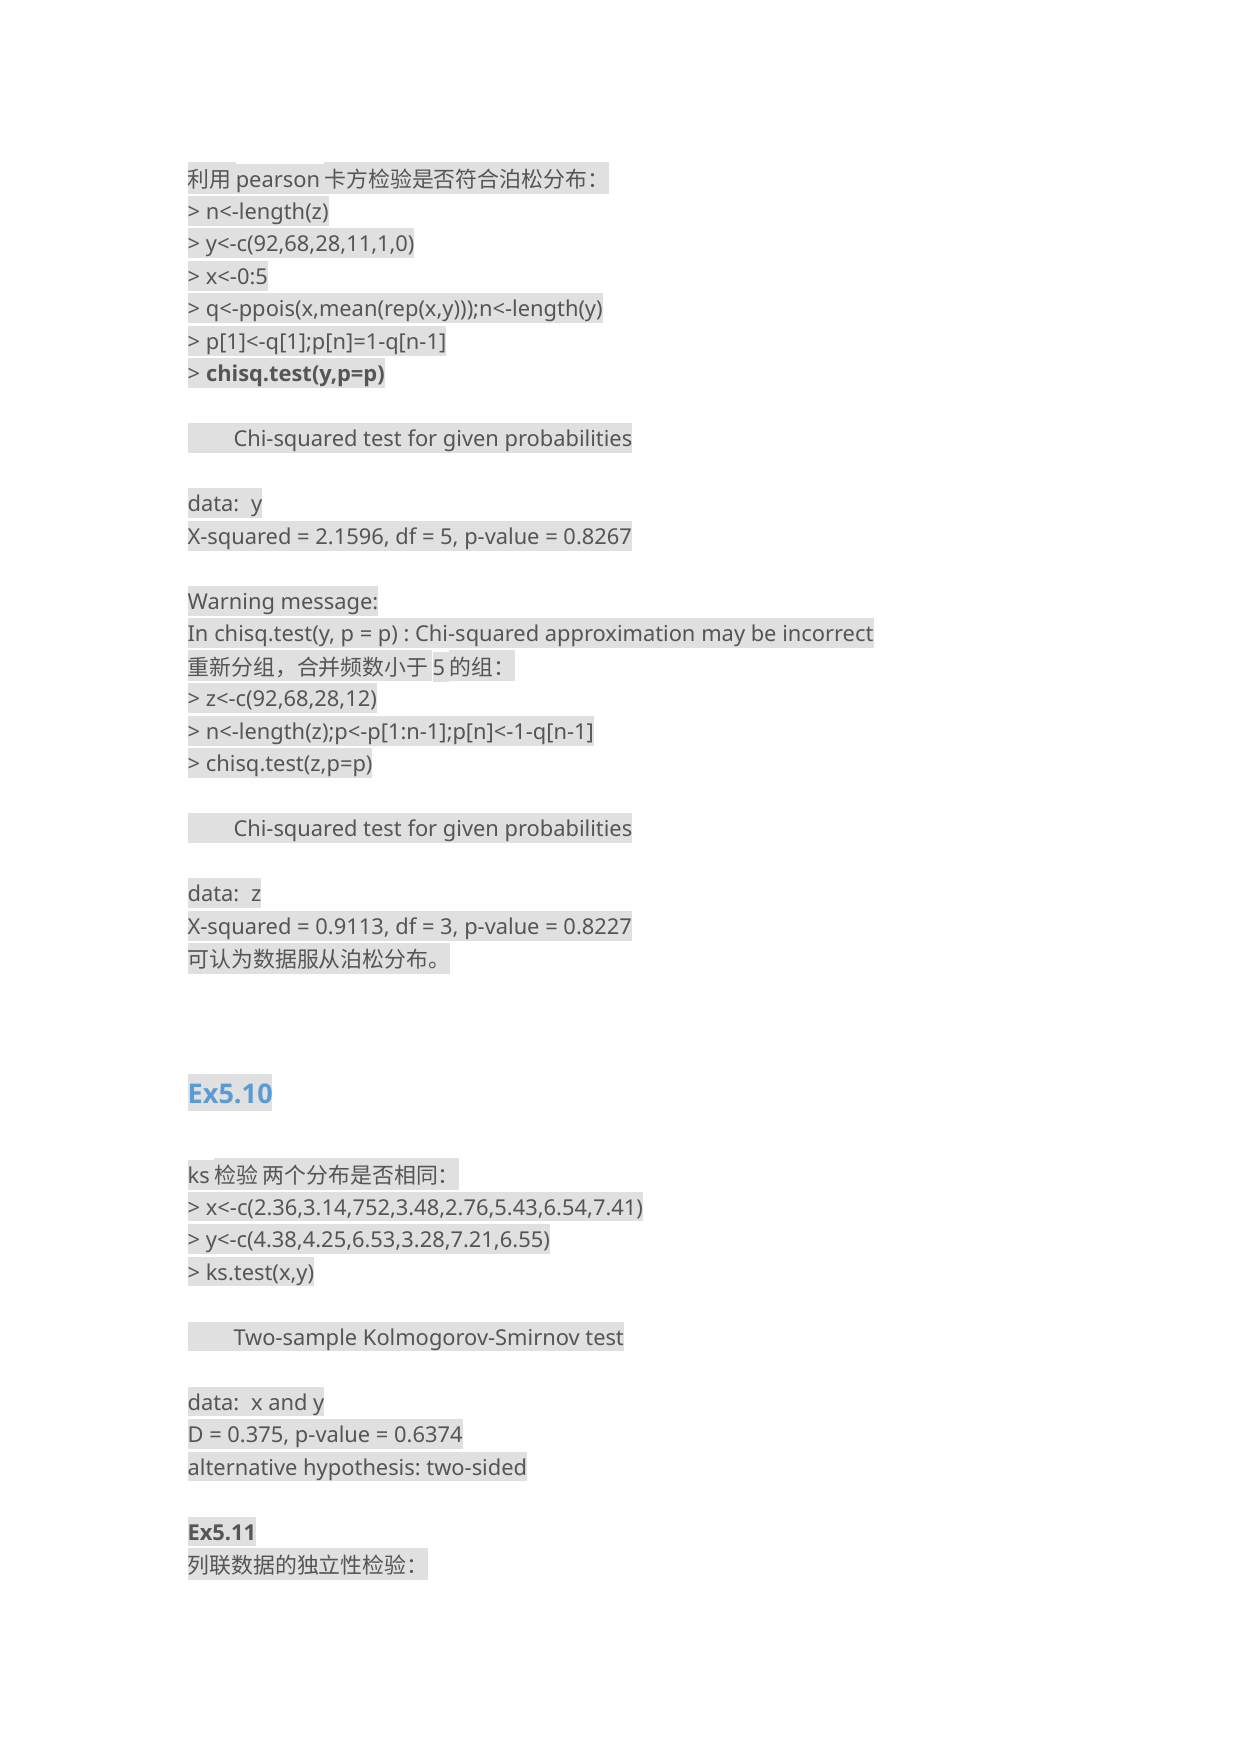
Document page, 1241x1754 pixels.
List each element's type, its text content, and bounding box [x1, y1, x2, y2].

subtitle Ex5.10 [187, 1060, 1053, 1125]
